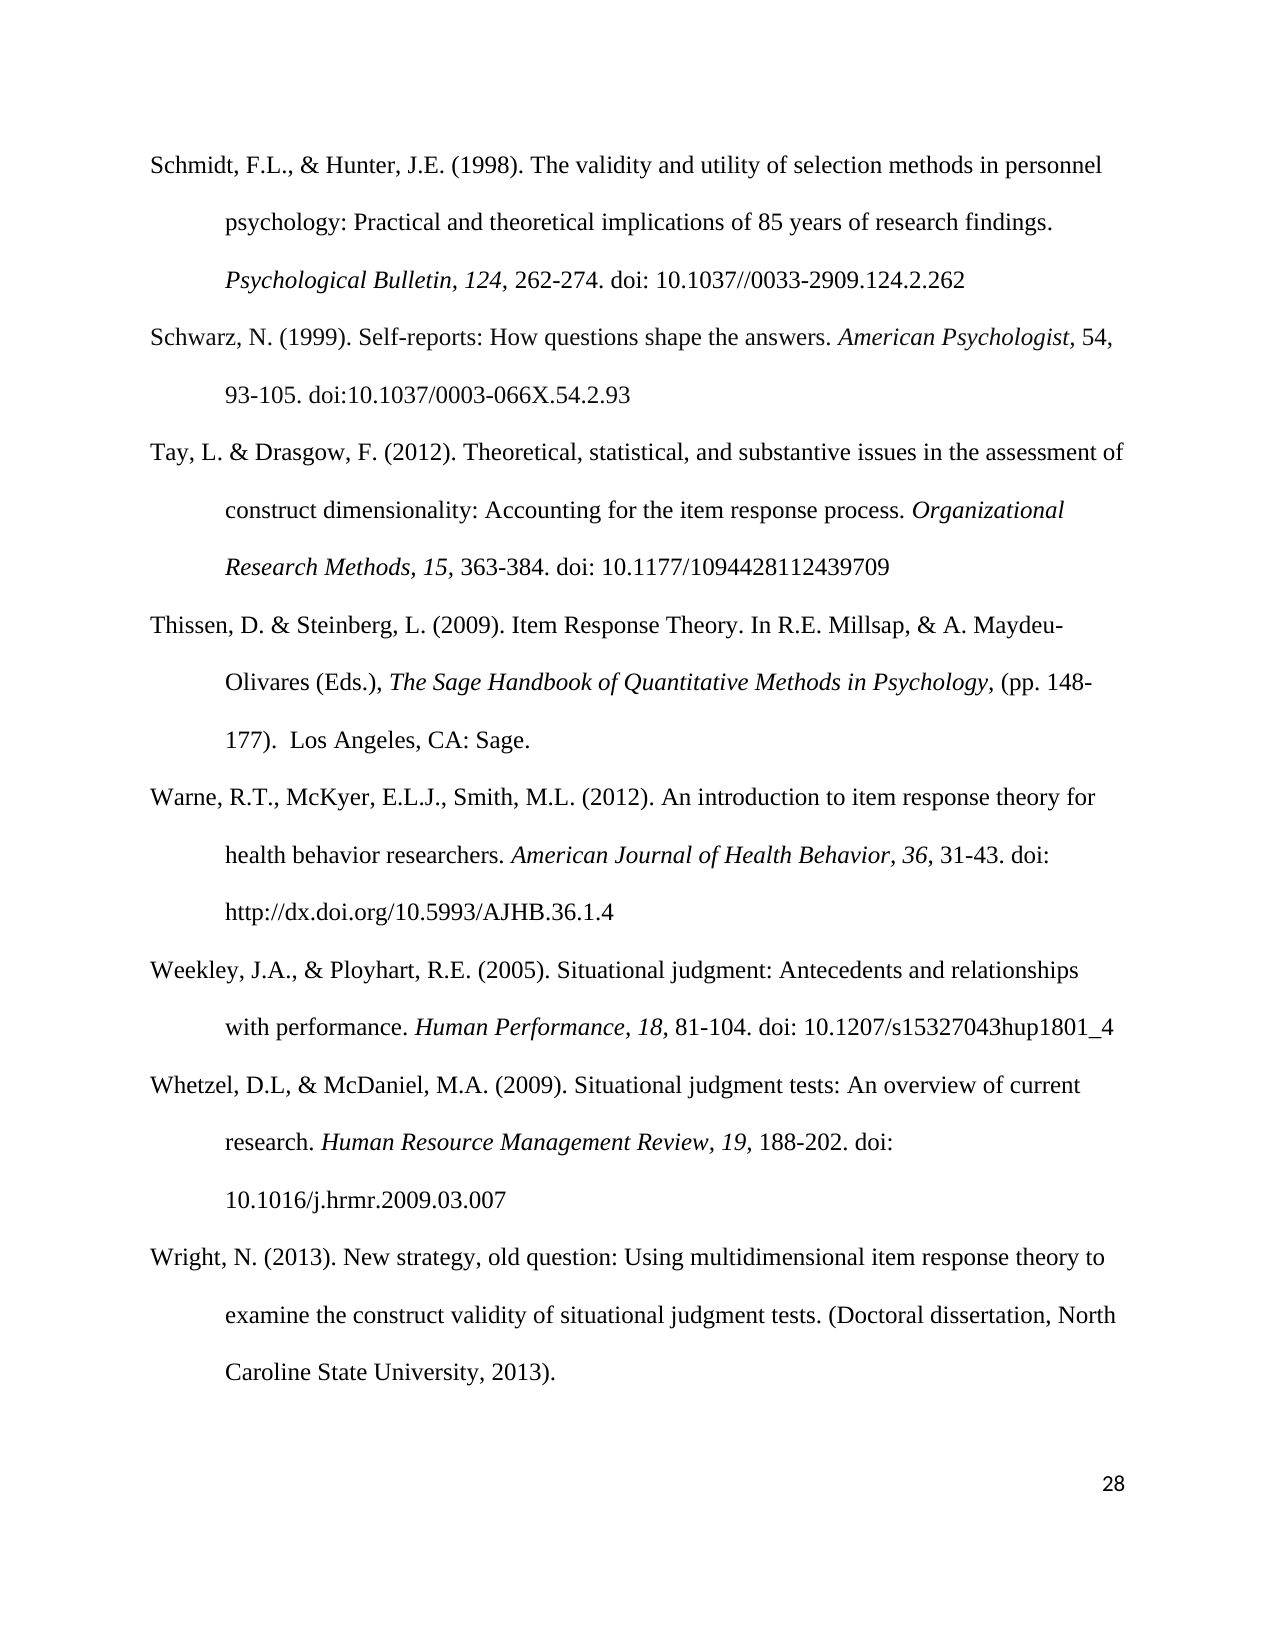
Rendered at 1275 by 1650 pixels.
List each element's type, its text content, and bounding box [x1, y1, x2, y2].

text Thissen, D. & Steinberg, L. (2009). Item Response Theory. In R.E. Millsap, & A. Maydeu-Olivares (Eds.), The Sage Handbook of Quantitative Methods in Psychology, (pp. 148-177). Los Angeles, CA: Sage. [150, 610, 1125, 754]
text Warne, R.T., McKyer, E.L.J., Smith, M.L. (2012). An introduction to item response theory for health behavior researchers. American Journal of Health Behavior, 36, 31-43. doi: http://dx.doi.org/10.5993/AJHB.36.1.4 [150, 782, 1125, 926]
text Schwarz, N. (1999). Self-reports: How questions shape the answers. American Psychologist, 54, 93-105. doi:10.1037/0003-066X.54.2.93 [150, 322, 1125, 409]
text Weekley, J.A., & Ployhart, R.E. (2005). Situational judgment: Antecedents and relationships with performance. Human Performance, 18, 81-104. doi: 10.1207/s15327043hup1801_4 [150, 955, 1125, 1041]
text Schmidt, F.L., & Hunter, J.E. (1998). The validity and utility of selection methods in personnel psychology: Practical and theoretical implications of 85 years of research findings. Psychological Bulletin, 124, 262-274. doi: 10.1037//0033-2909.124.2.262 [150, 150, 1125, 294]
text Tay, L. & Drasgow, F. (2012). Theoretical, statistical, and substantive issues in the assessment of construct dimensionality: Accounting for the item response process. Organizational Research Methods, 15, 363-384. doi: 10.1177/1094428112439709 [150, 437, 1125, 581]
text Whetzel, D.L, & McDaniel, M.A. (2009). Situational judgment tests: An overview of current research. Human Resource Management Review, 19, 188-202. doi: 10.1016/j.hrmr.2009.03.007 [150, 1070, 1125, 1214]
text Wright, N. (2013). New strategy, old question: Using multidimensional item response theory to examine the construct validity of situational judgment tests. (Doctoral dissertation, North Caroline State University, 2013). [150, 1242, 1125, 1386]
